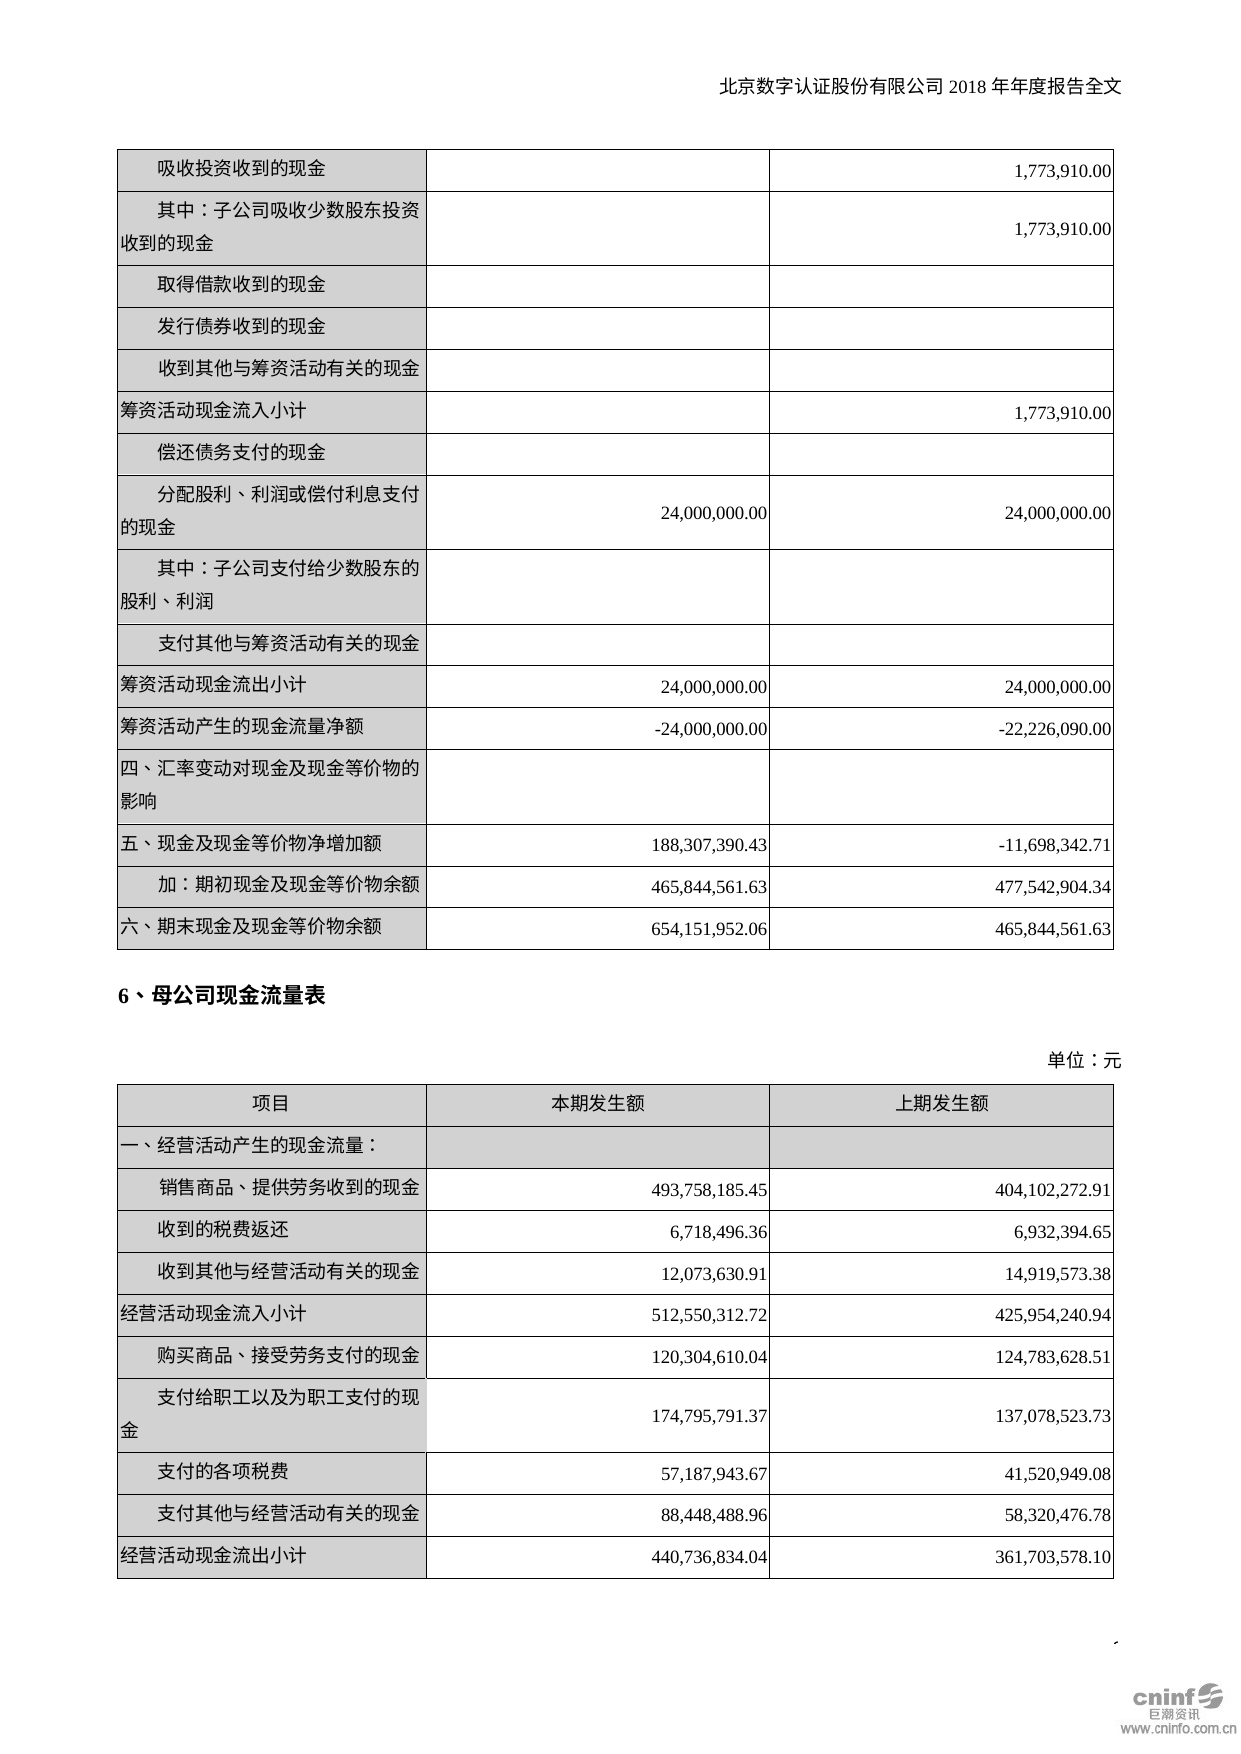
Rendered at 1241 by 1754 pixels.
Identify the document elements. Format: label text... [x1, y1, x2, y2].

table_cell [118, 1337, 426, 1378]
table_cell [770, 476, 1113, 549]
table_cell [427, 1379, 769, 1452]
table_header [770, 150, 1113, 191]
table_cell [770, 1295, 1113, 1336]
picture [1115, 1680, 1240, 1737]
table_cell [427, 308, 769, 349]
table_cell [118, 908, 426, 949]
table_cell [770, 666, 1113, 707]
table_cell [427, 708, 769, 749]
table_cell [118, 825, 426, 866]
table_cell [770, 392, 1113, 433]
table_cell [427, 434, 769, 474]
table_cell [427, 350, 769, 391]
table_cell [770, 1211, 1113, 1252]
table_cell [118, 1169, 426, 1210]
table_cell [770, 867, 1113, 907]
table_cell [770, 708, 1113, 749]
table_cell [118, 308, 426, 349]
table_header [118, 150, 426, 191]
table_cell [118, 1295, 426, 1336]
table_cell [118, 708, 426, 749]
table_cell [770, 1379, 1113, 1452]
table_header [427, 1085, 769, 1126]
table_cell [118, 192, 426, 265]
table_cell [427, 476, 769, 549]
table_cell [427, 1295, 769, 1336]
text 单位：元 [102, 1047, 1122, 1073]
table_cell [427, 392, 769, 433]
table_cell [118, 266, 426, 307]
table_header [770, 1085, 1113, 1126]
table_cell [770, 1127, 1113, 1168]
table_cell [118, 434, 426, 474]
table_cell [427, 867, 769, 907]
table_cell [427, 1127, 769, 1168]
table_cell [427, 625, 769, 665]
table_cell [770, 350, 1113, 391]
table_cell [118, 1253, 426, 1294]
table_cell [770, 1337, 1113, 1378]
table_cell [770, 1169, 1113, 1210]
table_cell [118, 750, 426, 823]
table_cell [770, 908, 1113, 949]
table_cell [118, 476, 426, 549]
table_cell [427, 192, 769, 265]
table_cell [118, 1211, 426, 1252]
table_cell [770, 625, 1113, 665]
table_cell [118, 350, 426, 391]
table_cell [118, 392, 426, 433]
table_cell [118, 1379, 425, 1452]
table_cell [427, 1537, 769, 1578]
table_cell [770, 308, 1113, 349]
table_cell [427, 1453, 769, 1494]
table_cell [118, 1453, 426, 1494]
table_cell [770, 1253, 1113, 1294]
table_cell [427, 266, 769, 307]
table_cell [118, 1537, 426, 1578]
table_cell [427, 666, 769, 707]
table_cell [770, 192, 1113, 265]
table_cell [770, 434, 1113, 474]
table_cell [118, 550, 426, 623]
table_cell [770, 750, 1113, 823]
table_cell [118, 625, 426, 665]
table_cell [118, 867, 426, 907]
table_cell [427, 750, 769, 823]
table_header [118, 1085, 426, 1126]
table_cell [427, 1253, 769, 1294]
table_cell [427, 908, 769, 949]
subtitle 6、母公司现金流量表 [118, 981, 1138, 1010]
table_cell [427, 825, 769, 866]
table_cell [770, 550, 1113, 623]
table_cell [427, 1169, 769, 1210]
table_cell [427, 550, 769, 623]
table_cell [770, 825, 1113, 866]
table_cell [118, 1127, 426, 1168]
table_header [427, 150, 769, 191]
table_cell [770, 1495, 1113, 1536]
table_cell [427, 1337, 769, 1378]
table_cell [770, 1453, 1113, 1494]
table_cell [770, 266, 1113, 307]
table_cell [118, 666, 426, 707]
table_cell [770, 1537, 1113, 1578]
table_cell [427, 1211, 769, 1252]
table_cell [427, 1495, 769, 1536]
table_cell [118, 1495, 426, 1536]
